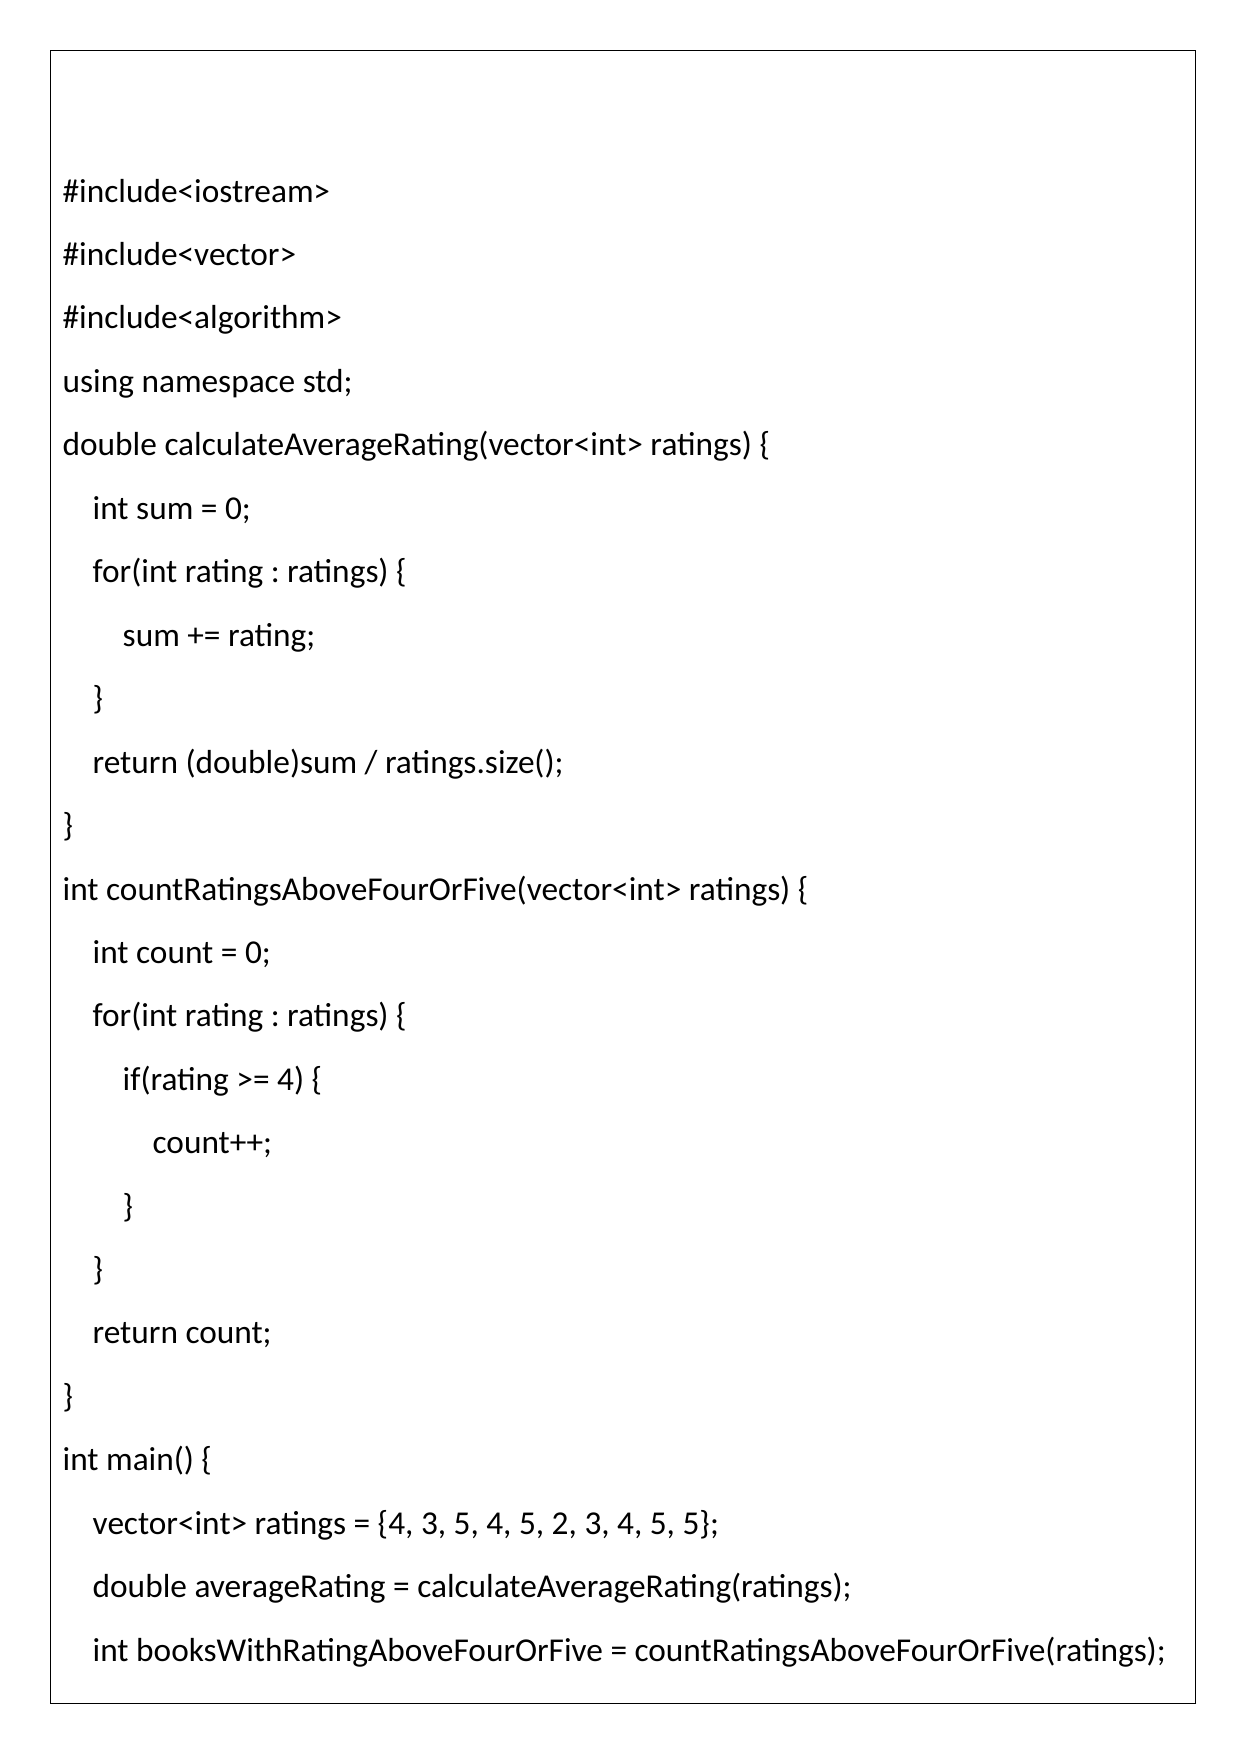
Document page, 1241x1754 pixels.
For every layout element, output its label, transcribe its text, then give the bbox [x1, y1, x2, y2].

text } [62, 1375, 1195, 1416]
text for(int rating : ratings) { [62, 994, 1195, 1035]
text if(rating >= 4) { [62, 1058, 1195, 1098]
text double calculateAverageRating(vector<int> ratings) { [62, 423, 1195, 464]
text for(int rating : ratings) { [62, 550, 1195, 591]
text #include<algorithm> [62, 297, 1195, 337]
text int count = 0; [62, 931, 1195, 972]
text vector<int> ratings = {4, 3, 5, 4, 5, 2, 3, 4, 5, 5}; [62, 1502, 1195, 1543]
text sum += rating; [62, 614, 1195, 654]
text return count; [62, 1312, 1195, 1352]
text int booksWithRatingAboveFourOrFive = countRatingsAboveFourOrFive(ratings); [62, 1629, 1195, 1669]
text int sum = 0; [62, 487, 1195, 528]
text } [62, 1248, 1195, 1289]
text double averageRating = calculateAverageRating(ratings); [62, 1565, 1195, 1606]
text int main() { [62, 1438, 1195, 1479]
text #include<vector> [62, 233, 1195, 274]
text } [62, 1185, 1195, 1225]
text #include<iostream> [62, 170, 1195, 210]
text using namespace std; [62, 360, 1195, 401]
text int countRatingsAboveFourOrFive(vector<int> ratings) { [62, 867, 1195, 908]
text return (double)sum / ratings.size(); [62, 741, 1195, 781]
text } [62, 677, 1195, 718]
text count++; [62, 1121, 1195, 1162]
text } [62, 804, 1195, 845]
